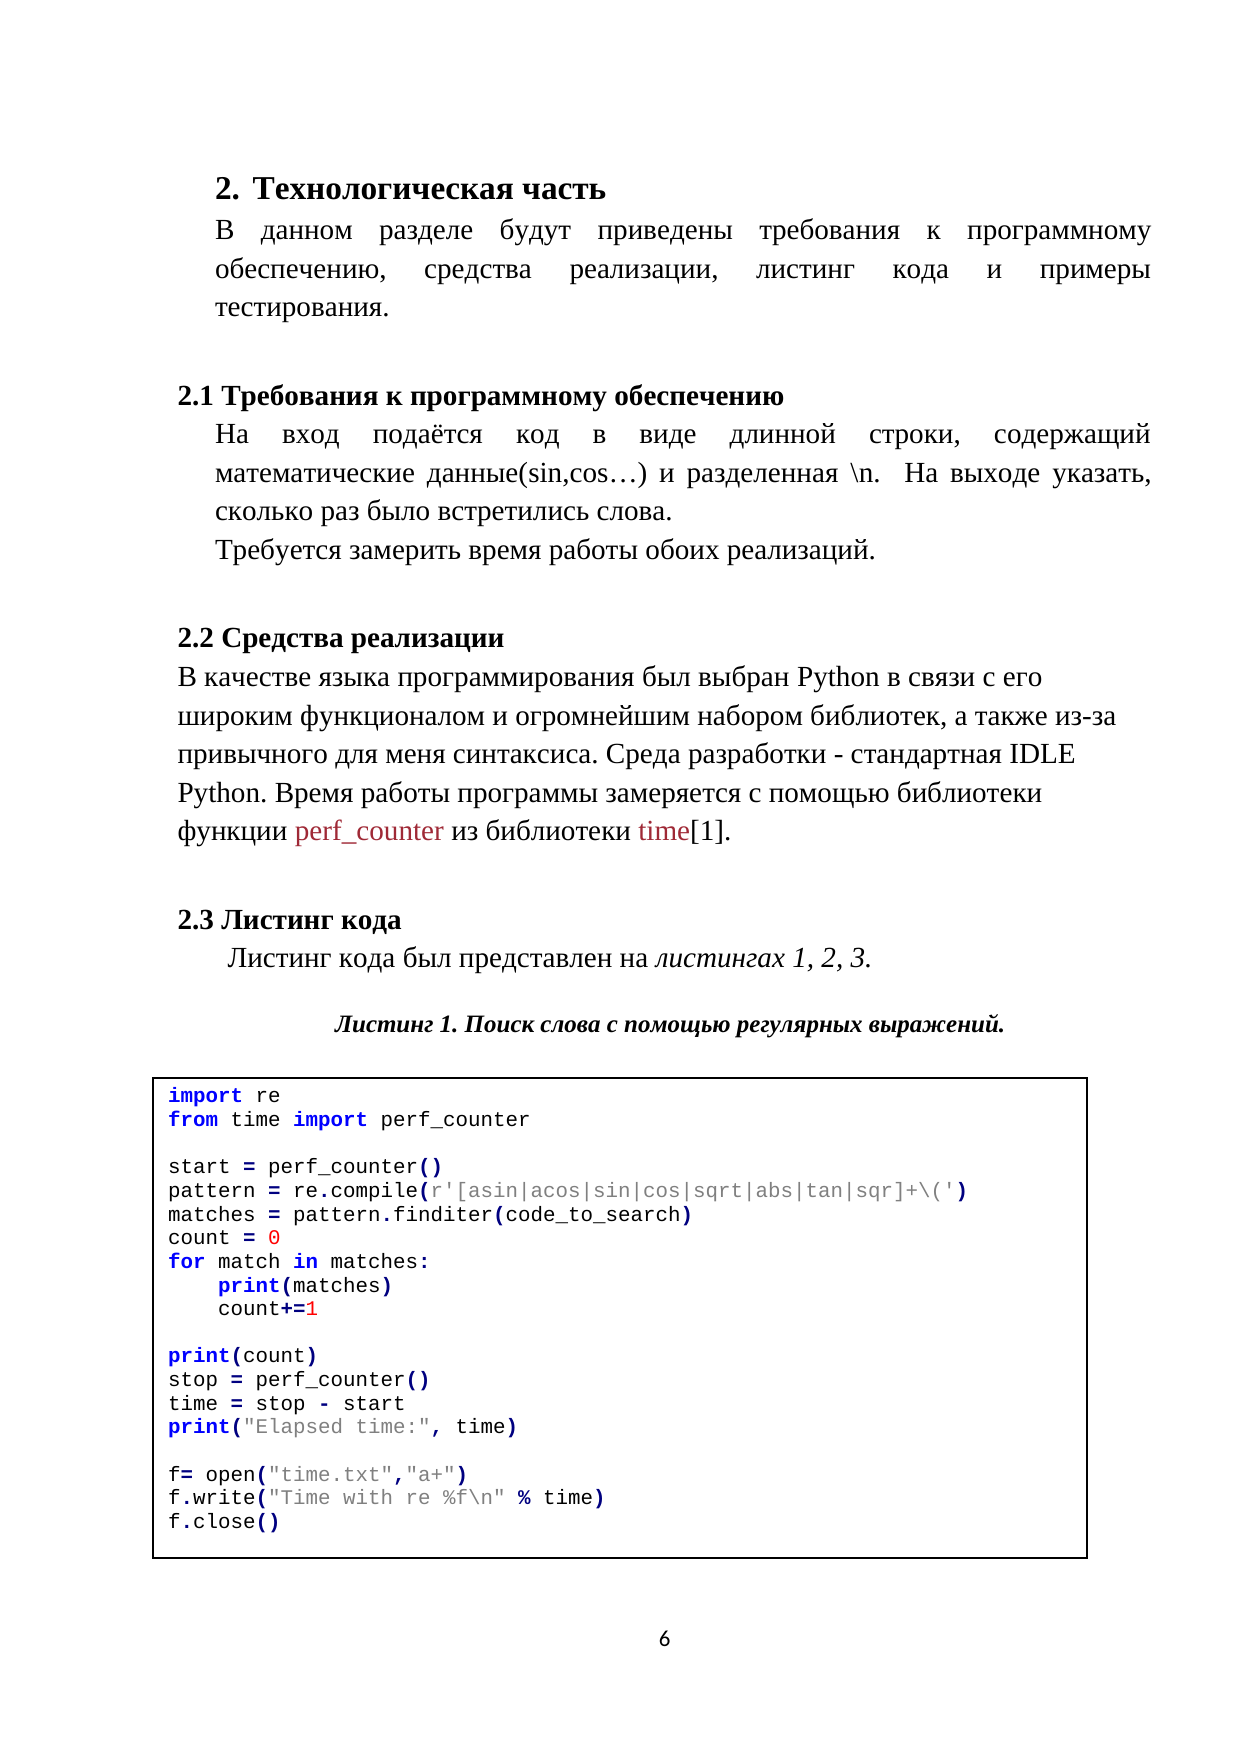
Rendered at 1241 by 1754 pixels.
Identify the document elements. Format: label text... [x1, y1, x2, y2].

text В качестве языка программирования был выбран Python в связи с его широким функционалом и огромнейшим набором библиотек, а также из-за привычного для меня синтаксиса. Среда разработки - стандартная IDLE Python. Время работы программы замеряется с помощью библиотеки функции perf_counter из библиотеки time[1]. [177, 659, 1152, 847]
subtitle 2.1 Требования к программному обеспечению [177, 378, 1152, 411]
subtitle Технологическая часть [215, 168, 1152, 206]
list Требуется замерить время работы обоих реализаций. [215, 532, 1152, 566]
subtitle 2.3 Листинг кода [177, 902, 1152, 935]
subtitle 2.2 Средства реализации [177, 621, 1152, 654]
list На вход подаётся код в виде длинной строки, содержащий математические данные(sin,cos…) и разделенная \n. На выходе указать, сколько раз было встретились слова. [215, 416, 1152, 527]
list В данном разделе будут приведены требования к программному обеспечению, средства реализации, листинг кода и примеры тестирования. [215, 212, 1152, 323]
text Листинг кода был представлен на листингах 1, 2, 3. [227, 940, 1152, 974]
